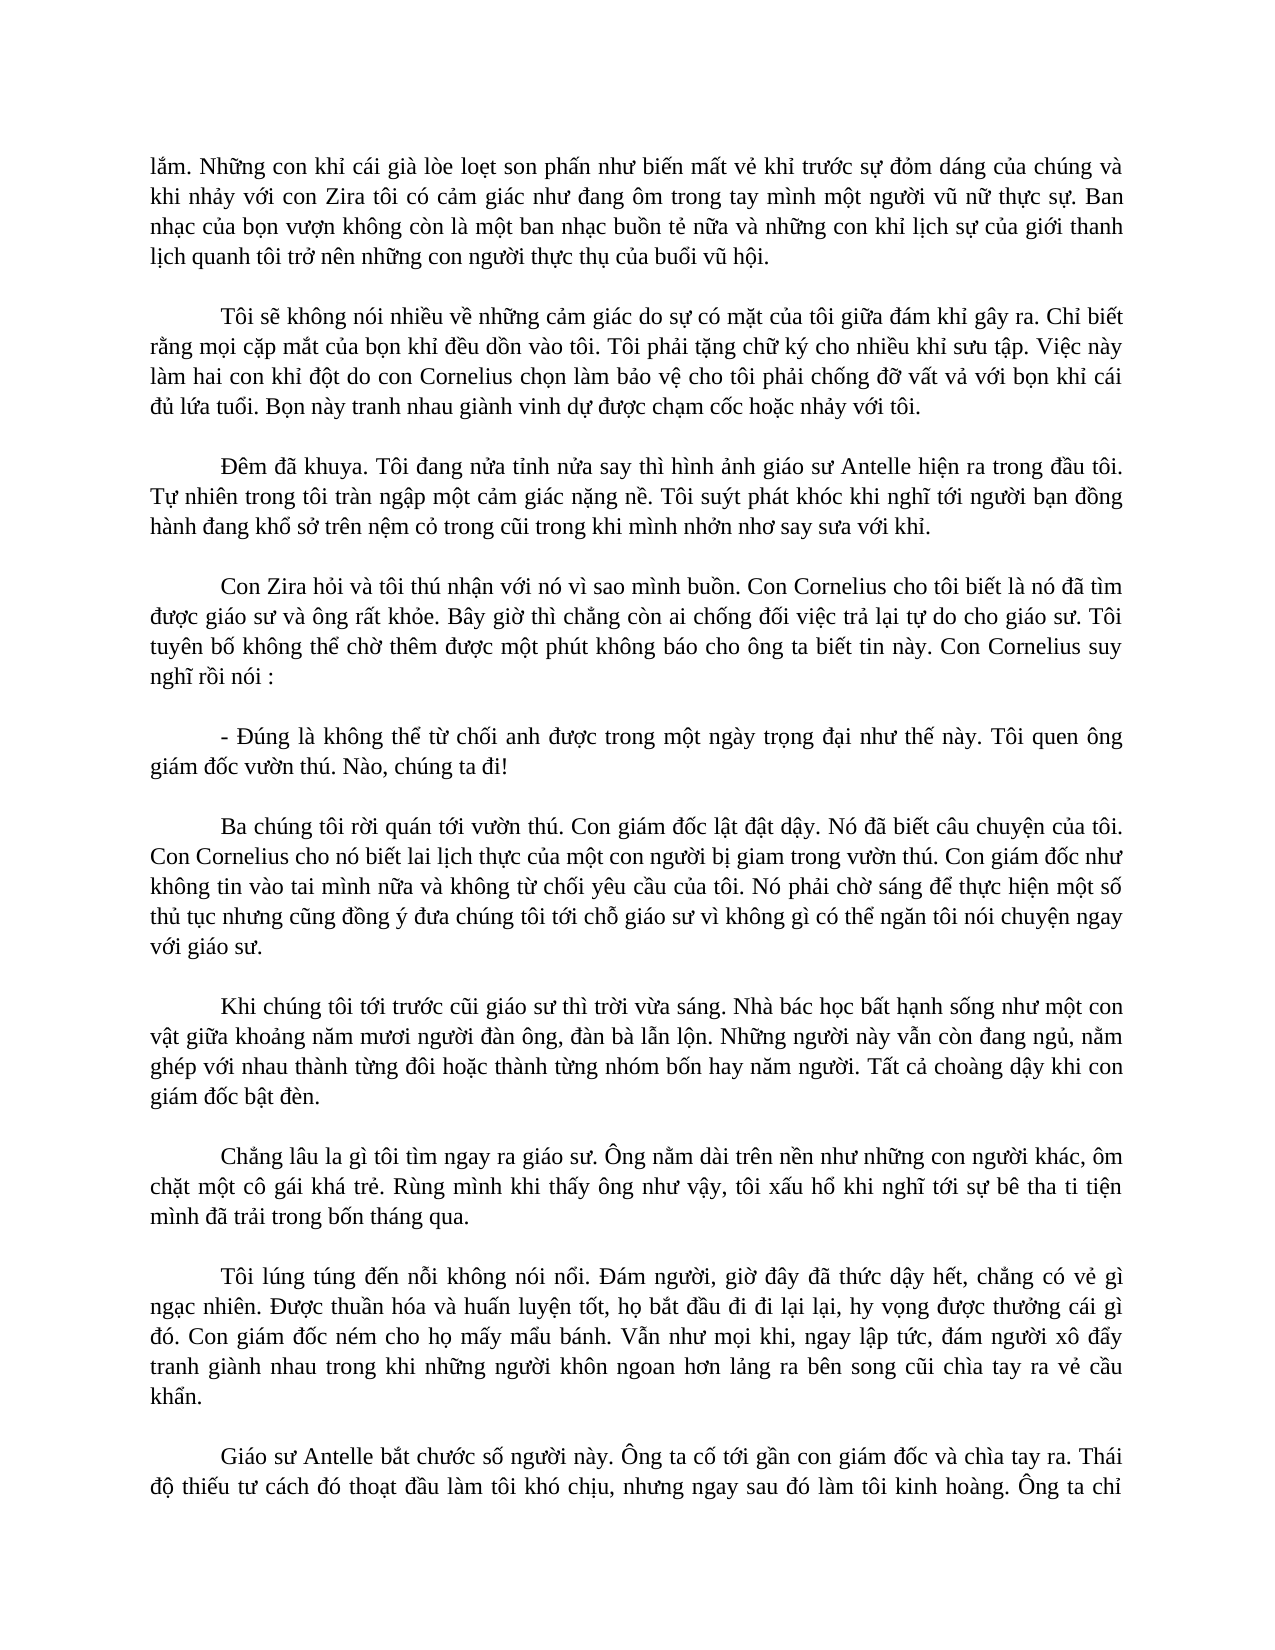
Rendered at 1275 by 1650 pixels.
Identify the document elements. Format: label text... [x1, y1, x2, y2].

text Ba chúng tôi rời quán tới vườn thú. Con giám đốc lật đật dậy. Nó đã biết câu chuyện của tôi. Con Cornelius cho nó biết lai lịch thực của một con người bị giam trong vườn thú. Con giám đốc như không tin vào tai mình nữa và không từ chối yêu cầu của tôi. Nó phải chờ sáng để thực hiện một số thủ tục nhưng cũng đồng ý đưa chúng tôi tới chỗ giáo sư vì không gì có thể ngăn tôi nói chuyện ngay với giáo sư. [150, 810, 1125, 960]
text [150, 1440, 1125, 1500]
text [150, 150, 1125, 270]
text - Đúng là không thể từ chối anh được trong một ngày trọng đại như thế này. Tôi quen ông giám đốc vườn thú. Nào, chúng ta đi! [150, 720, 1125, 780]
text Tôi lúng túng đến nỗi không nói nổi. Đám người, giờ đây đã thức dậy hết, chẳng có vẻ gì ngạc nhiên. Được thuần hóa và huấn luyện tốt, họ bắt đầu đi đi lại lại, hy vọng được thưởng cái gì đó. Con giám đốc ném cho họ mấy mẩu bánh. Vẫn như mọi khi, ngay lập tức, đám người xô đẩy tranh giành nhau trong khi những người khôn ngoan hơn lảng ra bên song cũi chìa tay ra vẻ cầu khẩn. [150, 1260, 1125, 1410]
text Chẳng lâu la gì tôi tìm ngay ra giáo sư. Ông nằm dài trên nền như những con người khác, ôm chặt một cô gái khá trẻ. Rùng mình khi thấy ông như vậy, tôi xấu hổ khi nghĩ tới sự bê tha ti tiện mình đã trải trong bốn tháng qua. [150, 1140, 1125, 1230]
text Đêm đã khuya. Tôi đang nửa tỉnh nửa say thì hình ảnh giáo sư Antelle hiện ra trong đầu tôi. Tự nhiên trong tôi tràn ngập một cảm giác nặng nề. Tôi suýt phát khóc khi nghĩ tới người bạn đồng hành đang khổ sở trên nệm cỏ trong cũi trong khi mình nhởn nhơ say sưa với khỉ. [150, 450, 1125, 540]
text Khi chúng tôi tới trước cũi giáo sư thì trời vừa sáng. Nhà bác học bất hạnh sống như một con vật giữa khoảng năm mươi người đàn ông, đàn bà lẫn lộn. Những người này vẫn còn đang ngủ, nằm ghép với nhau thành từng đôi hoặc thành từng nhóm bốn hay năm người. Tất cả choàng dậy khi con giám đốc bật đèn. [150, 990, 1125, 1110]
text Con Zira hỏi và tôi thú nhận với nó vì sao mình buồn. Con Cornelius cho tôi biết là nó đã tìm được giáo sư và ông rất khỏe. Bây giờ thì chẳng còn ai chống đối việc trả lại tự do cho giáo sư. Tôi tuyên bố không thể chờ thêm được một phút không báo cho ông ta biết tin này. Con Cornelius suy nghĩ rồi nói : [150, 570, 1125, 690]
text Tôi sẽ không nói nhiều về những cảm giác do sự có mặt của tôi giữa đám khỉ gây ra. Chỉ biết rằng mọi cặp mắt của bọn khỉ đều dồn vào tôi. Tôi phải tặng chữ ký cho nhiều khỉ sưu tập. Việc này làm hai con khỉ đột do con Cornelius chọn làm bảo vệ cho tôi phải chống đỡ vất vả với bọn khỉ cái đủ lứa tuổi. Bọn này tranh nhau giành vinh dự được chạm cốc hoặc nhảy với tôi. [150, 300, 1125, 420]
